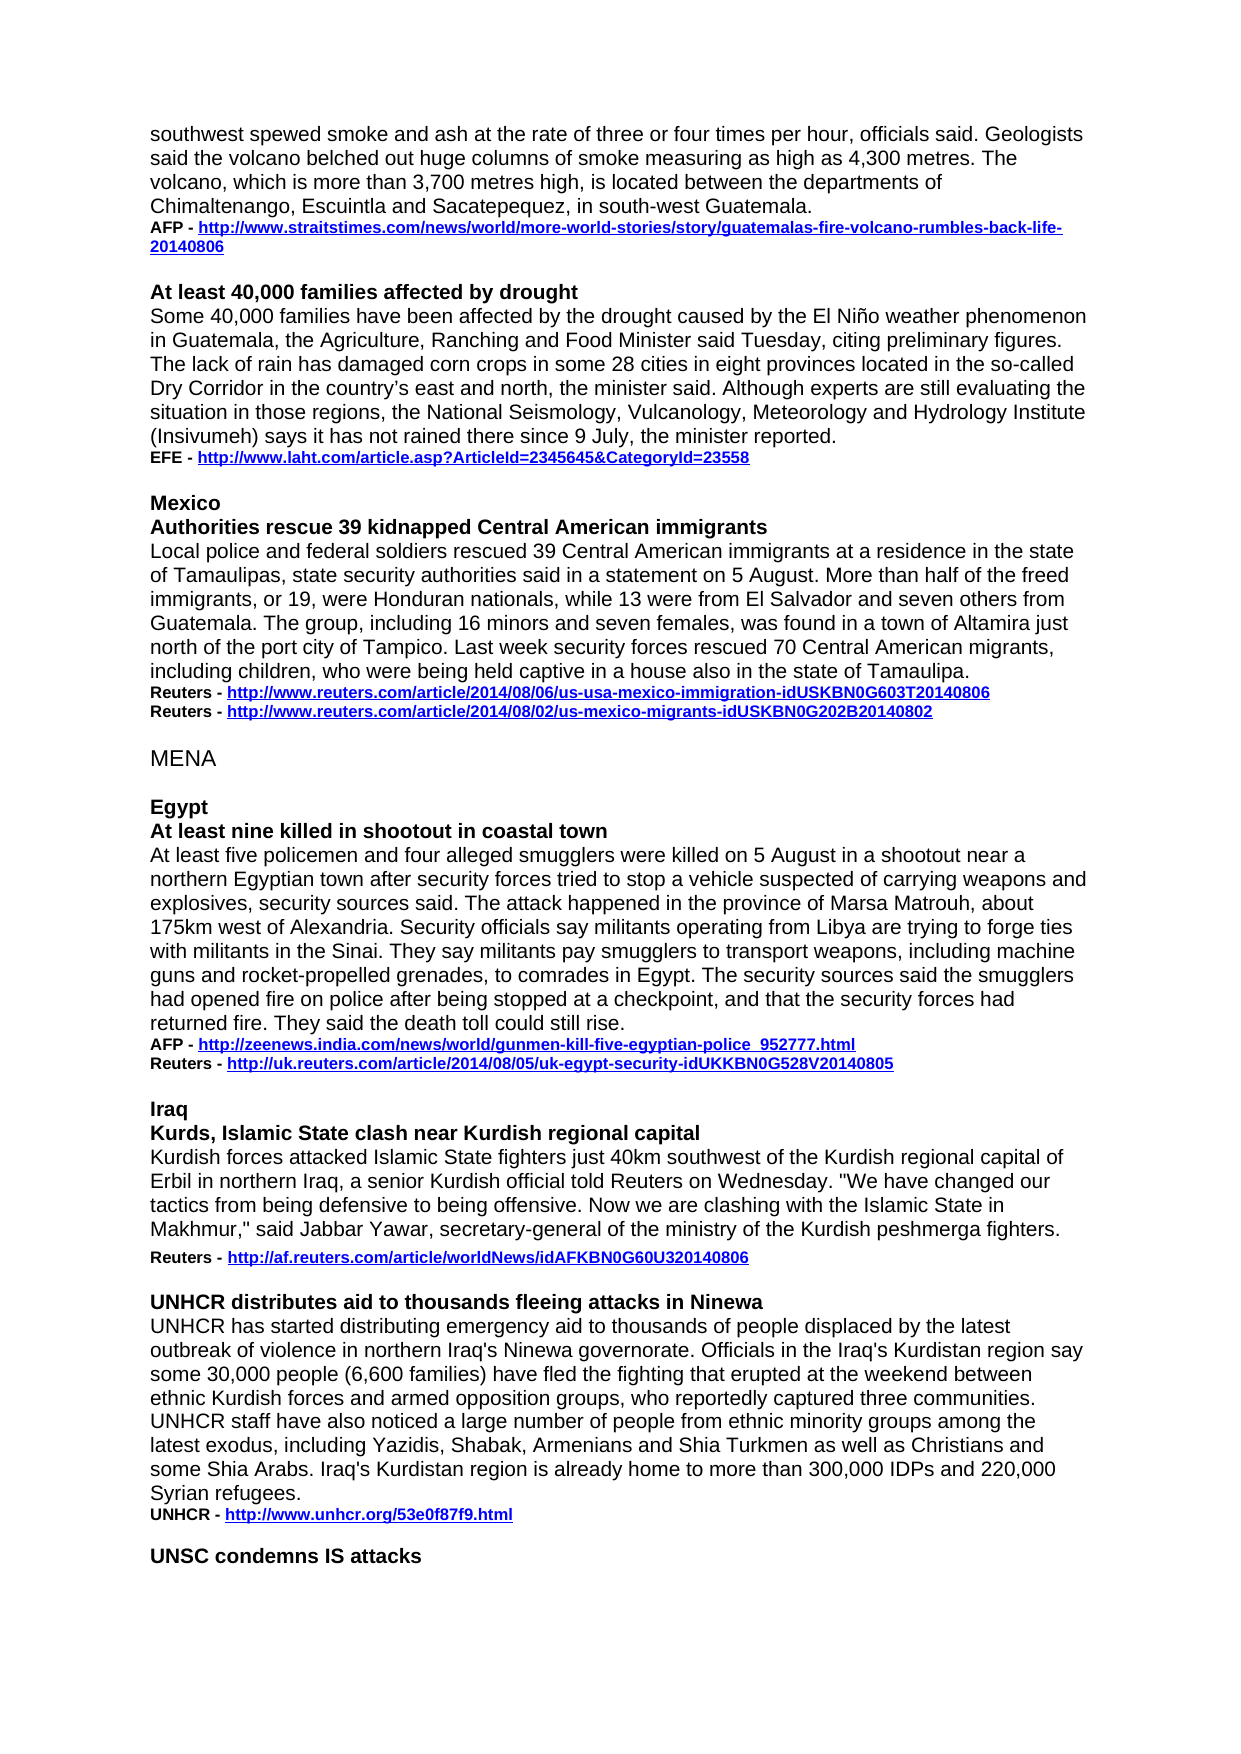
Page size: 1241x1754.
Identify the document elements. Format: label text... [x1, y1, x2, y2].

text Some 40,000 families have been affected by the drought caused by the El Niño weather phenomenon in Guatemala, the Agriculture, Ranching and Food Minister said Tuesday, citing preliminary figures. The lack of rain has damaged corn crops in some 28 cities in eight provinces located in the so-called Dry Corridor in the country’s east and north, the minister said. Although experts are still evaluating the situation in those regions, the National Seismology, Vulcanology, Meteorology and Hydrology Institute (Insivumeh) says it has not rained there since 9 July, the minister reported. [150, 304, 1090, 448]
text Reuters - http://www.reuters.com/article/2014/08/06/us-usa-mexico-immigration-idUSKBN0G603T20140806 [150, 682, 1090, 702]
text At least five policemen and four alleged smugglers were killed on 5 August in a shootout near a northern Egyptian town after security forces tried to stop a vehicle suspected of carrying weapons and explosives, security sources said. The attack happened in the province of Marsa Matrouh, about 175km west of Alexandria. Security officials say militants operating from Libya are trying to forge ties with militants in the Sinai. They say militants pay smugglers to transport weapons, including machine guns and rocket-propelled grenades, to comrades in Egypt. The security sources said the smugglers had opened fire on police after being stopped at a checkpoint, and that the security forces had returned fire. They said the death toll could still rise. [150, 843, 1090, 1035]
text MENA [150, 745, 1090, 771]
text UNHCR distributes aid to thousands fleeing attacks in Ninewa [150, 1289, 1090, 1313]
text Local police and federal soldiers rescued 39 Central American immigrants at a residence in the state of Tamaulipas, state security authorities said in a statement on 5 August. More than half of the freed immigrants, or 19, were Honduran nationals, while 13 were from El Salvador and seven others from Guatemala. The group, including 16 minors and seven females, was found in a town of Altamira just north of the port city of Tampico. Last week security forces rescued 70 Central American migrants, including children, who were being held captive in a house also in the state of Tamaulipa. [150, 539, 1090, 682]
text EFE - http://www.laht.com/article.asp?ArticleId=2345645&CategoryId=23558 [150, 448, 1090, 467]
text UNHCR has started distributing emergency aid to thousands of people displaced by the latest outbreak of violence in northern Iraq's Ninewa governorate. Officials in the Iraq's Kurdistan region say some 30,000 people (6,600 families) have fled the fighting that erupted at the weekend between ethnic Kurdish forces and armed opposition groups, who reportedly captured three communities. UNHCR staff have also noticed a large number of people from ethnic minority groups among the latest exodus, including Yazidis, Shabak, Armenians and Shia Turkmen as well as Christians and some Shia Arabs. Iraq's Kurdistan region is already home to more than 300,000 IDPs and 220,000 Syrian refugees. [150, 1313, 1090, 1505]
text Kurds, Islamic State clash near Kurdish regional capital Kurdish forces attacked Islamic State fighters just 40km southwest of the Kurdish regional capital of Erbil in northern Iraq, a senior Kurdish official told Reuters on Wednesday. "We have changed our tactics from being defensive to being offensive. Now we are clashing with the Islamic State in Makhmur," said Jabbar Yawar, secretary-general of the ministry of the Kurdish peshmerga fighters. Reuters - http://af.reuters.com/article/worldNews/idAFKBN0G60U320140806 [150, 1121, 1090, 1269]
text Reuters - http://uk.reuters.com/article/2014/08/05/uk-egypt-security-idUKKBN0G528V20140805 [150, 1054, 1090, 1073]
text UNSC condemns IS attacks [150, 1543, 1090, 1567]
text At least nine killed in shootout in coastal town [150, 819, 1090, 843]
text At least 40,000 families affected by drought [150, 280, 1090, 304]
text AFP - http://www.straitstimes.com/news/world/more-world-stories/story/guatemalas-fire-volcano-rumbles-back-life-20140806 [150, 218, 1090, 256]
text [150, 122, 1090, 218]
text Authorities rescue 39 kidnapped Central American immigrants [150, 515, 1090, 539]
text Mexico [150, 491, 1090, 515]
text Iraq [150, 1097, 1090, 1121]
text UNHCR - http://www.unhcr.org/53e0f87f9.html [150, 1505, 1090, 1524]
text Egypt [150, 795, 1090, 819]
text Reuters - http://www.reuters.com/article/2014/08/02/us-mexico-migrants-idUSKBN0G202B20140802 [150, 702, 1090, 721]
text AFP - http://zeenews.india.com/news/world/gunmen-kill-five-egyptian-police_952777.html [150, 1035, 1090, 1054]
